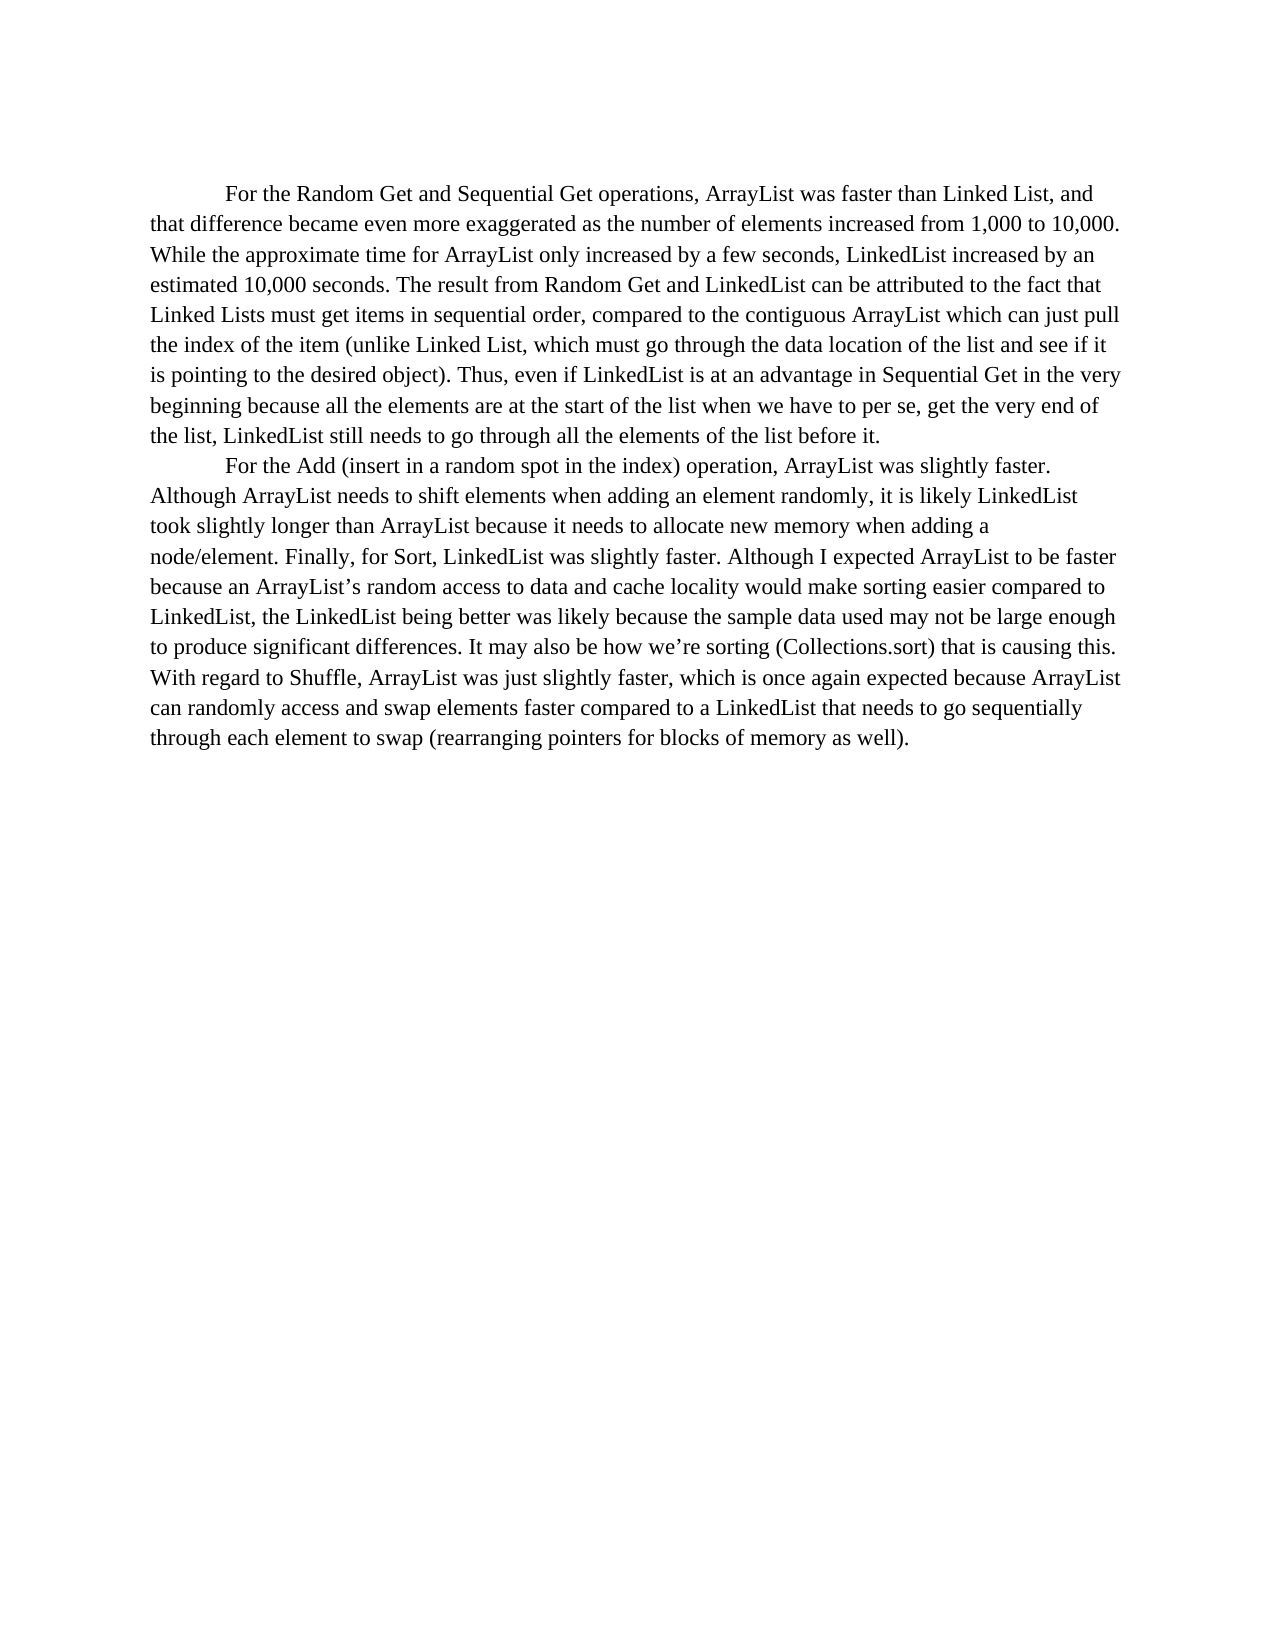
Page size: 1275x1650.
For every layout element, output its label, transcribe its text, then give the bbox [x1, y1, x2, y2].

text For the Random Get and Sequential Get operations, ArrayList was faster than Linked List, and that difference became even more exaggerated as the number of elements increased from 1,000 to 10,000. While the approximate time for ArrayList only increased by a few seconds, LinkedList increased by an estimated 10,000 seconds. The result from Random Get and LinkedList can be attributed to the fact that Linked Lists must get items in sequential order, compared to the contiguous ArrayList which can just pull the index of the item (unlike Linked List, which must go through the data location of the list and see if it is pointing to the desired object). Thus, even if LinkedList is at an advantage in Sequential Get in the very beginning because all the elements are at the start of the list when we have to per se, get the very end of the list, LinkedList still needs to go through all the elements of the list before it. [150, 180, 1125, 448]
text For the Add (insert in a random spot in the index) operation, ArrayList was slightly faster. Although ArrayList needs to shift elements when adding an element randomly, it is likely LinkedList took slightly longer than ArrayList because it needs to allocate new memory when adding a node/element. Finally, for Sort, LinkedList was slightly faster. Although I expected ArrayList to be faster because an ArrayList’s random access to data and cache locality would make sorting easier compared to LinkedList, the LinkedList being better was likely because the sample data used may not be large enough to produce significant differences. It may also be how we’re sorting (Collections.sort) that is causing this. With regard to Shuffle, ArrayList was just slightly faster, which is once again expected because ArrayList can randomly access and swap elements faster compared to a LinkedList that needs to go sequentially through each element to swap (rearranging pointers for blocks of memory as well). [150, 452, 1125, 750]
